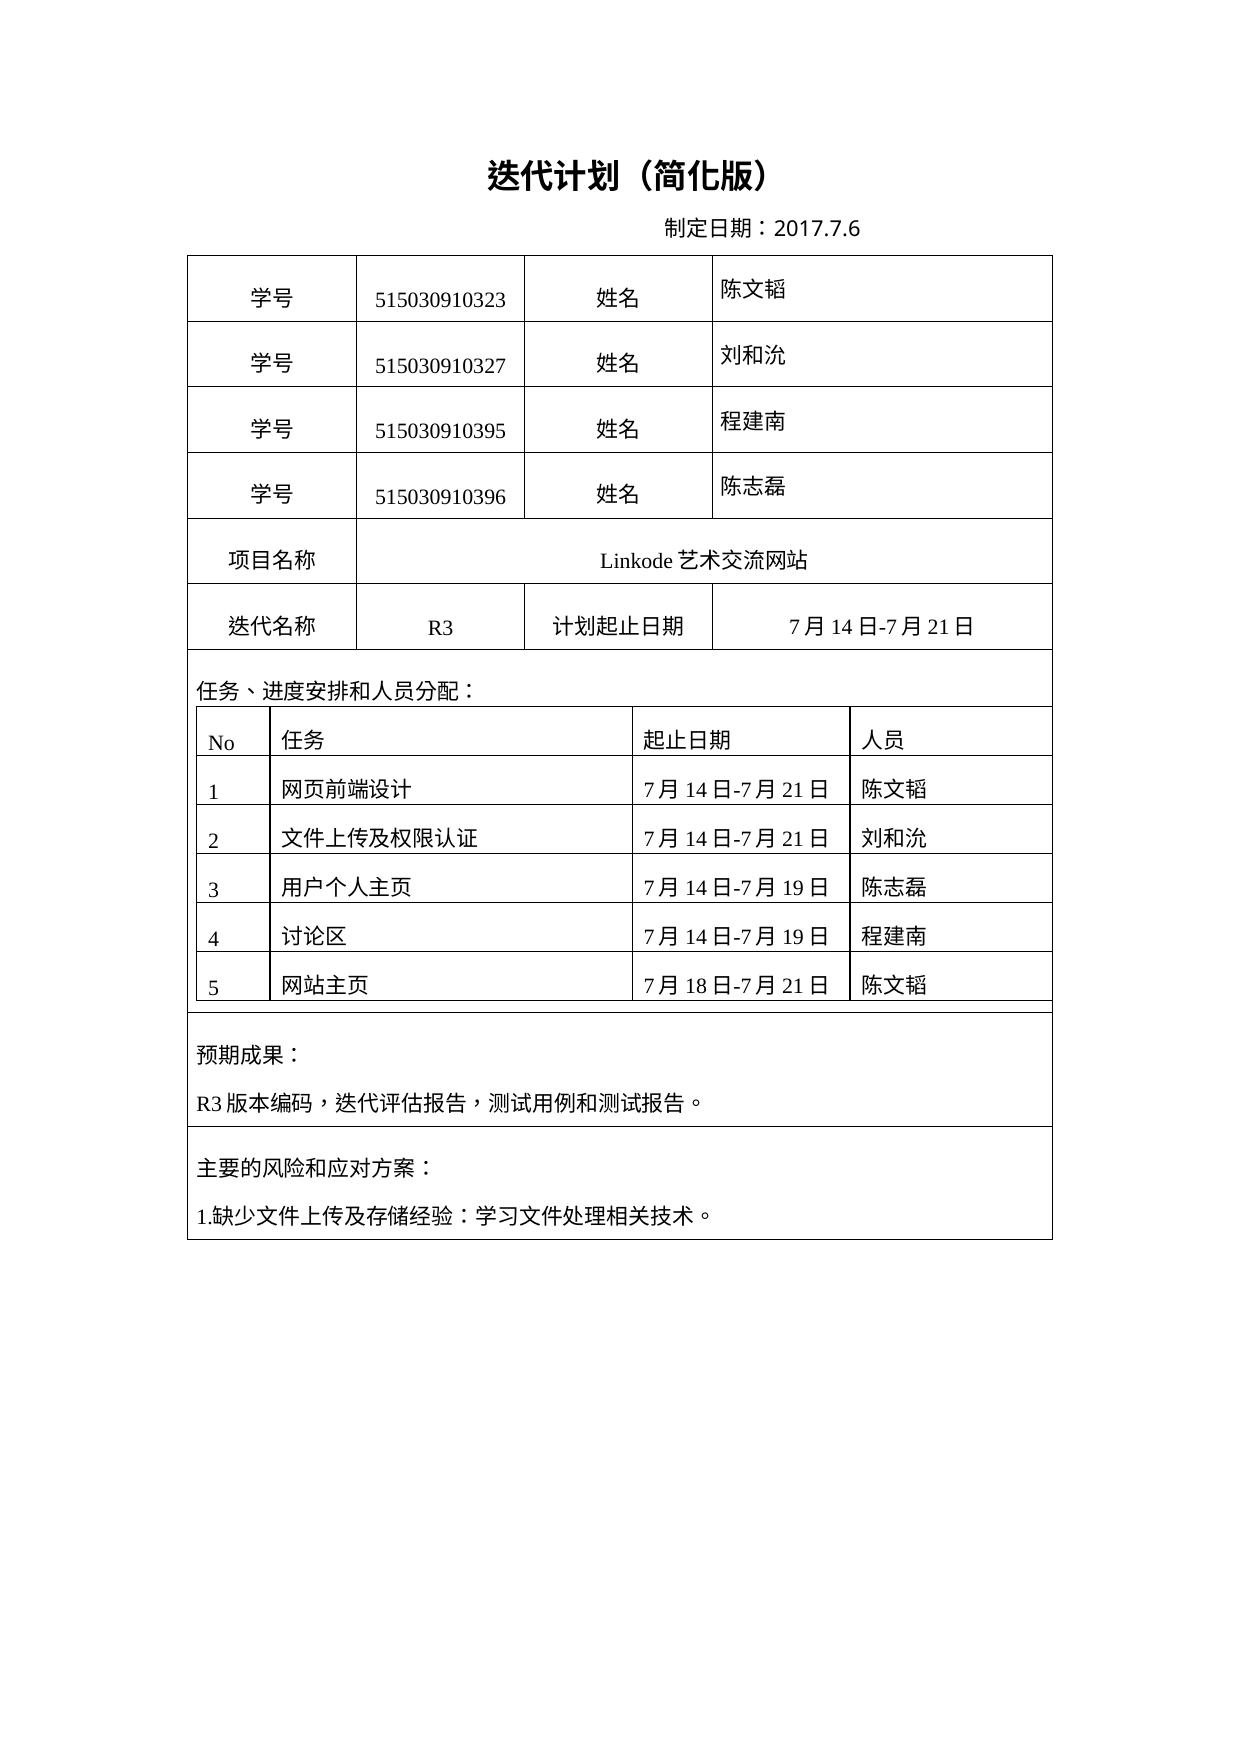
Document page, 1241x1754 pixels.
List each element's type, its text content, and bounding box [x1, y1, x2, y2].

table_header 陈文韬 [713, 256, 1052, 321]
table_cell Linkode艺术交流网站 [357, 519, 1052, 583]
table_header 515030910323 [357, 256, 524, 321]
table_cell 学号 [188, 453, 356, 517]
table_cell R3 [357, 584, 524, 649]
table_cell 预期成果： R3版本编码，迭代评估报告，测试用例和测试报告。 [188, 1013, 1052, 1126]
table_cell 学号 [188, 387, 356, 452]
text 迭代计划（简化版） [187, 150, 1053, 198]
table_cell 姓名 [525, 387, 712, 452]
table_cell 主要的风险和应对方案： 1.缺少文件上传及存储经验：学习文件处理相关技术。 [188, 1127, 1052, 1239]
table_cell 项目名称 [188, 519, 356, 583]
table_cell 7月14日-7月21日 [713, 584, 1052, 649]
table_cell 515030910327 [357, 322, 524, 386]
table_cell 515030910396 [357, 453, 524, 517]
table_cell 陈志磊 [713, 453, 1052, 517]
table_header 姓名 [525, 256, 712, 321]
table_cell 姓名 [525, 322, 712, 386]
table_header 学号 [188, 256, 356, 321]
table_cell 515030910395 [357, 387, 524, 452]
table_cell 学号 [188, 322, 356, 386]
table_cell 计划起止日期 [525, 584, 712, 649]
table_cell 程建南 [713, 387, 1052, 452]
table_cell 任务、进度安排和人员分配： [188, 650, 1052, 1012]
table_cell 刘和沇 [713, 322, 1052, 386]
table_cell 迭代名称 [188, 584, 356, 649]
text 制定日期：2017.7.6 [187, 211, 1053, 242]
table_cell 姓名 [525, 453, 712, 517]
